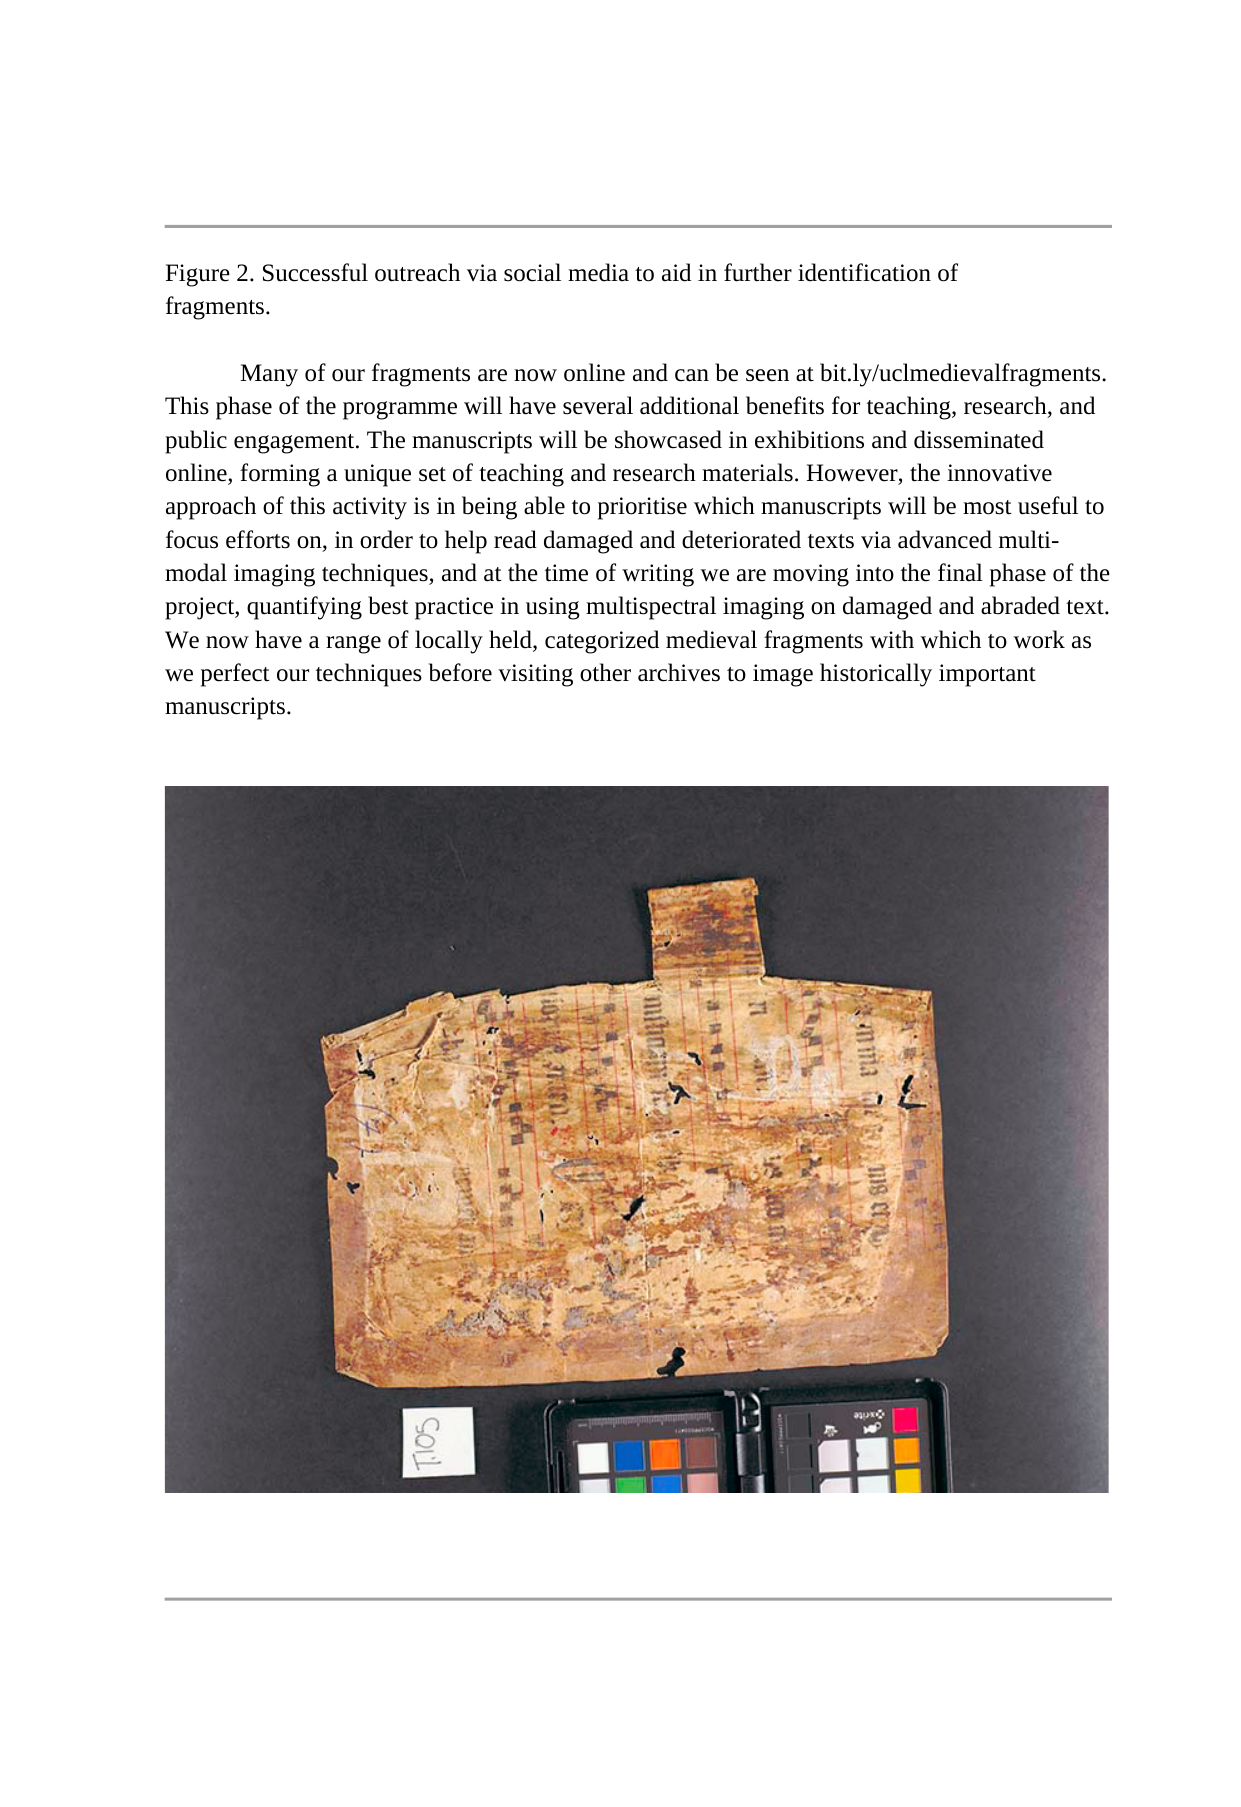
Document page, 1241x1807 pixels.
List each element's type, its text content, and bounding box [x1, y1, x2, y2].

text fragments. [165, 287, 1112, 320]
text Many of our fragments are now online and can be seen at bit.ly/uclmedievalfragments. This phase of the programme will have several additional benefits for teaching, research, and public engagement. The manuscripts will be showcased in exhibitions and disseminated online, forming a unique set of teaching and research materials. However, the innovative approach of this activity is in being able to prioritise which manuscripts will be most useful to focus efforts on, in order to help read damaged and deteriorated texts via advanced multi-modal imaging techniques, and at the time of writing we are moving into the final phase of the project, quantifying best practice in using multispectral imaging on damaged and abraded text. We now have a range of locally held, categorized medieval fragments with which to work as we perfect our techniques before visiting other archives to image historically important manuscripts. [165, 353, 1112, 720]
text Figure 2. Successful outreach via social media to aid in further identification of [165, 253, 1112, 287]
